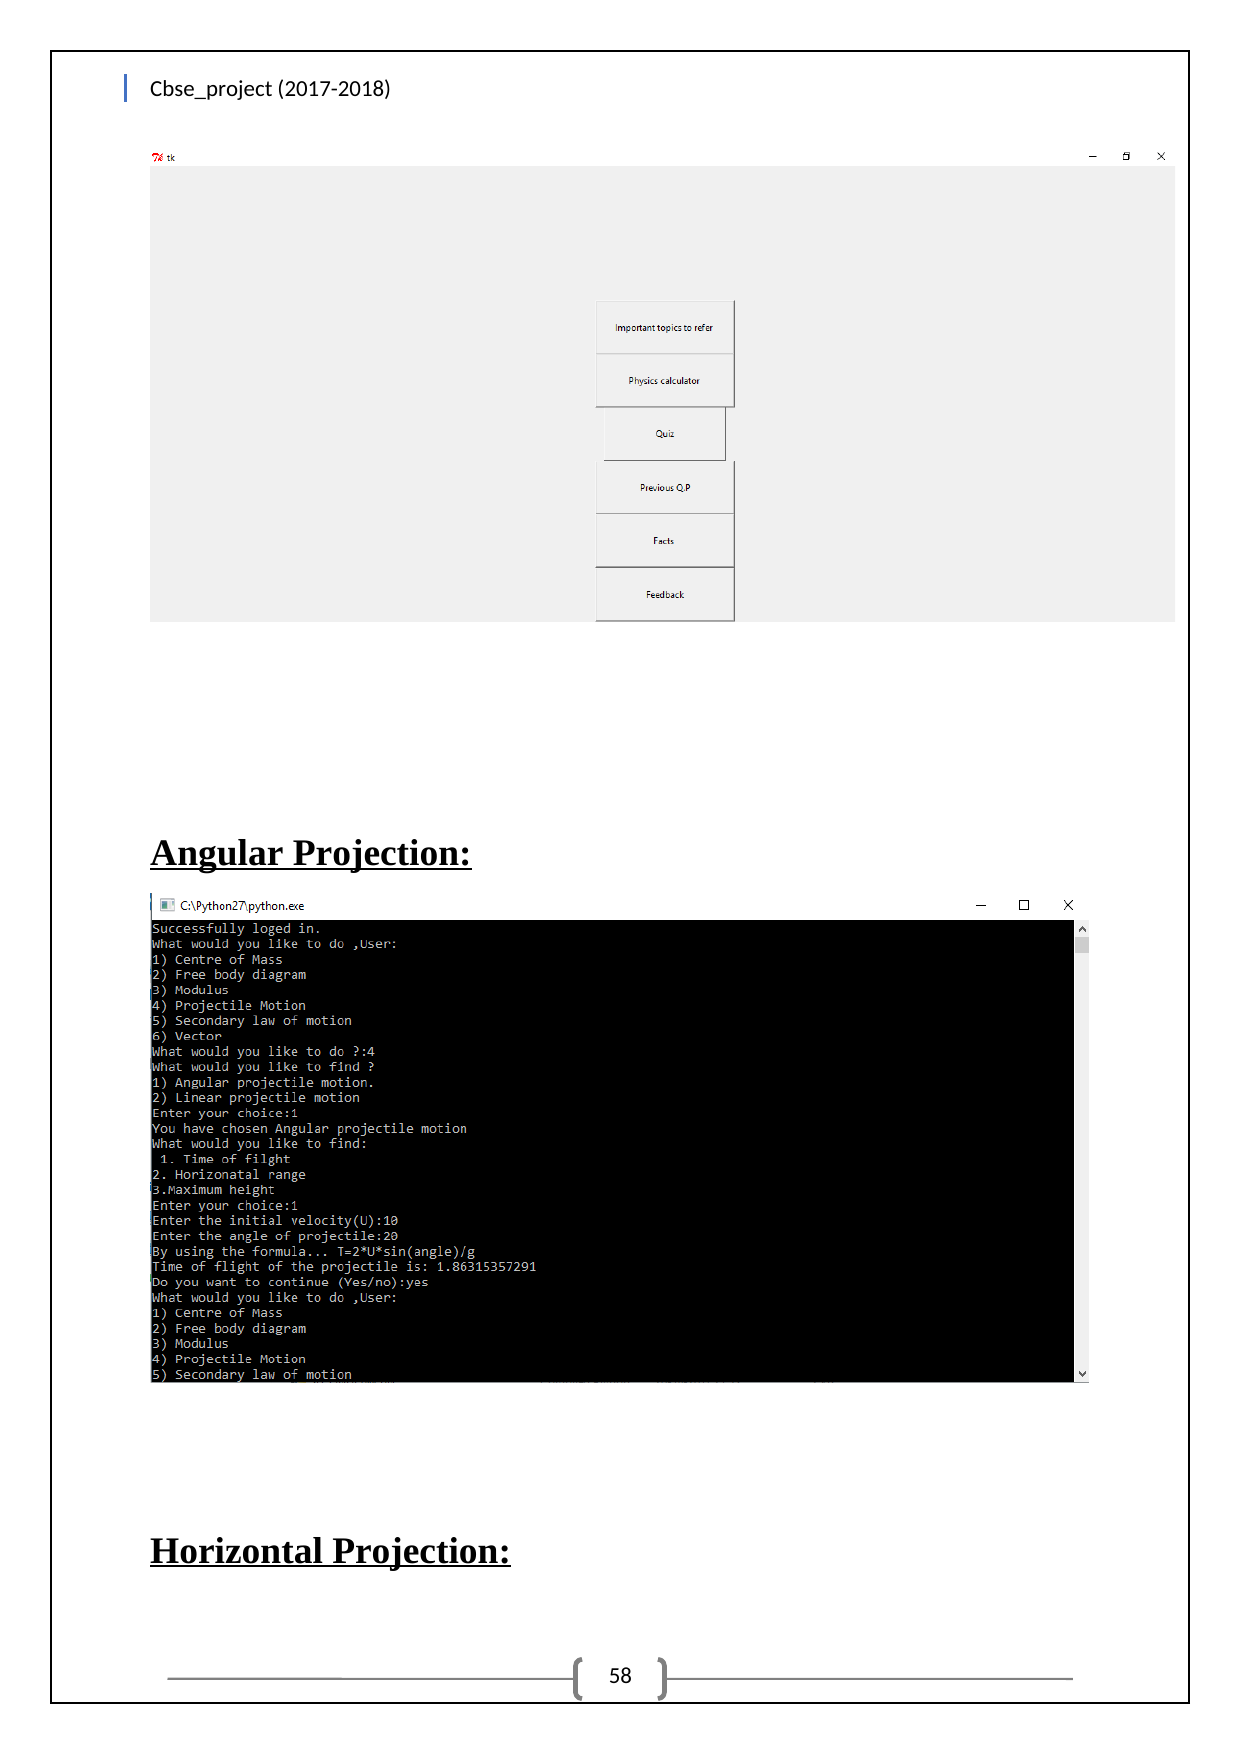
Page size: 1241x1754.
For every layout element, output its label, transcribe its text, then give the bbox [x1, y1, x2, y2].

text Horizontal Projection: [150, 1528, 1090, 1571]
picture [150, 893, 1089, 1383]
picture [150, 150, 1175, 622]
text Angular Projection: [150, 830, 1090, 873]
